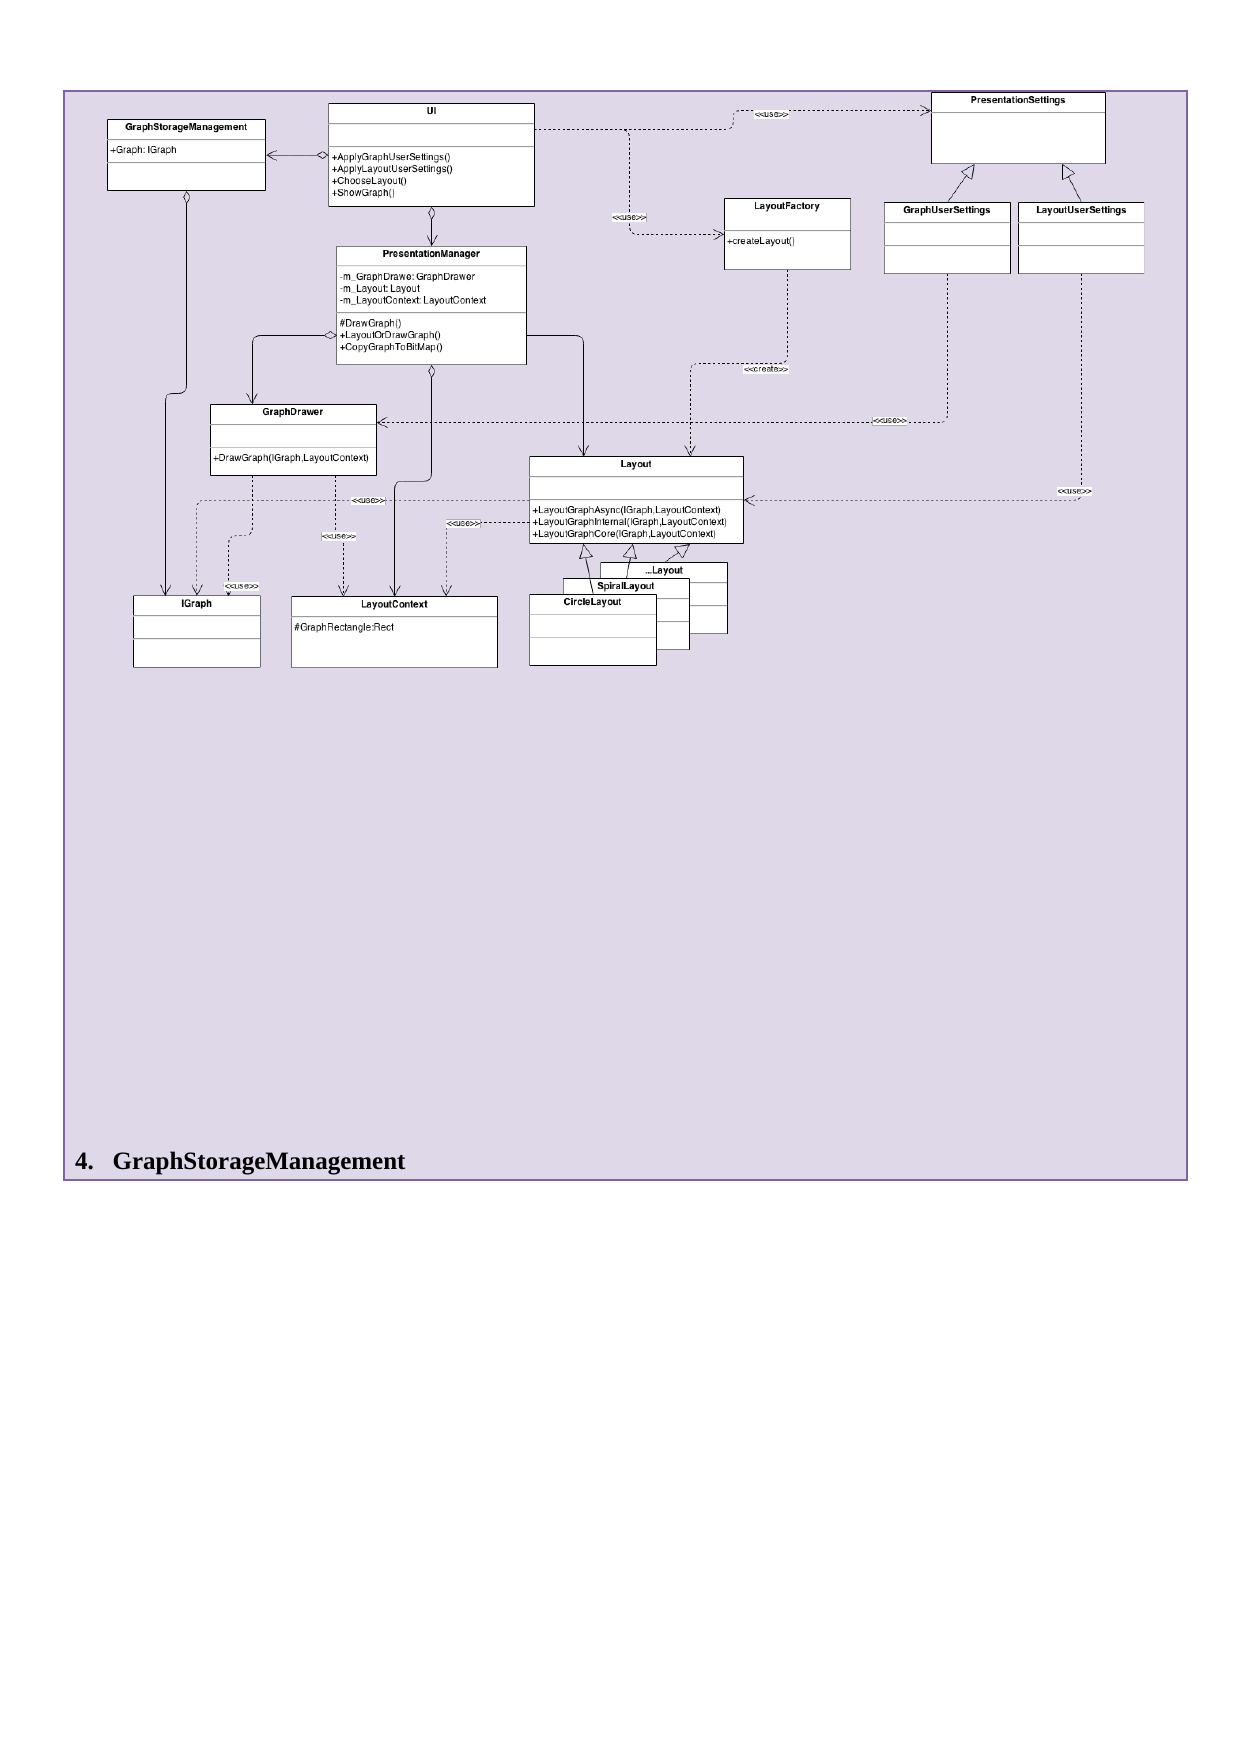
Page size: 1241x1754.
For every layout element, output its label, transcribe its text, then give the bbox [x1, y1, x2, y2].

picture [106, 91, 1145, 668]
